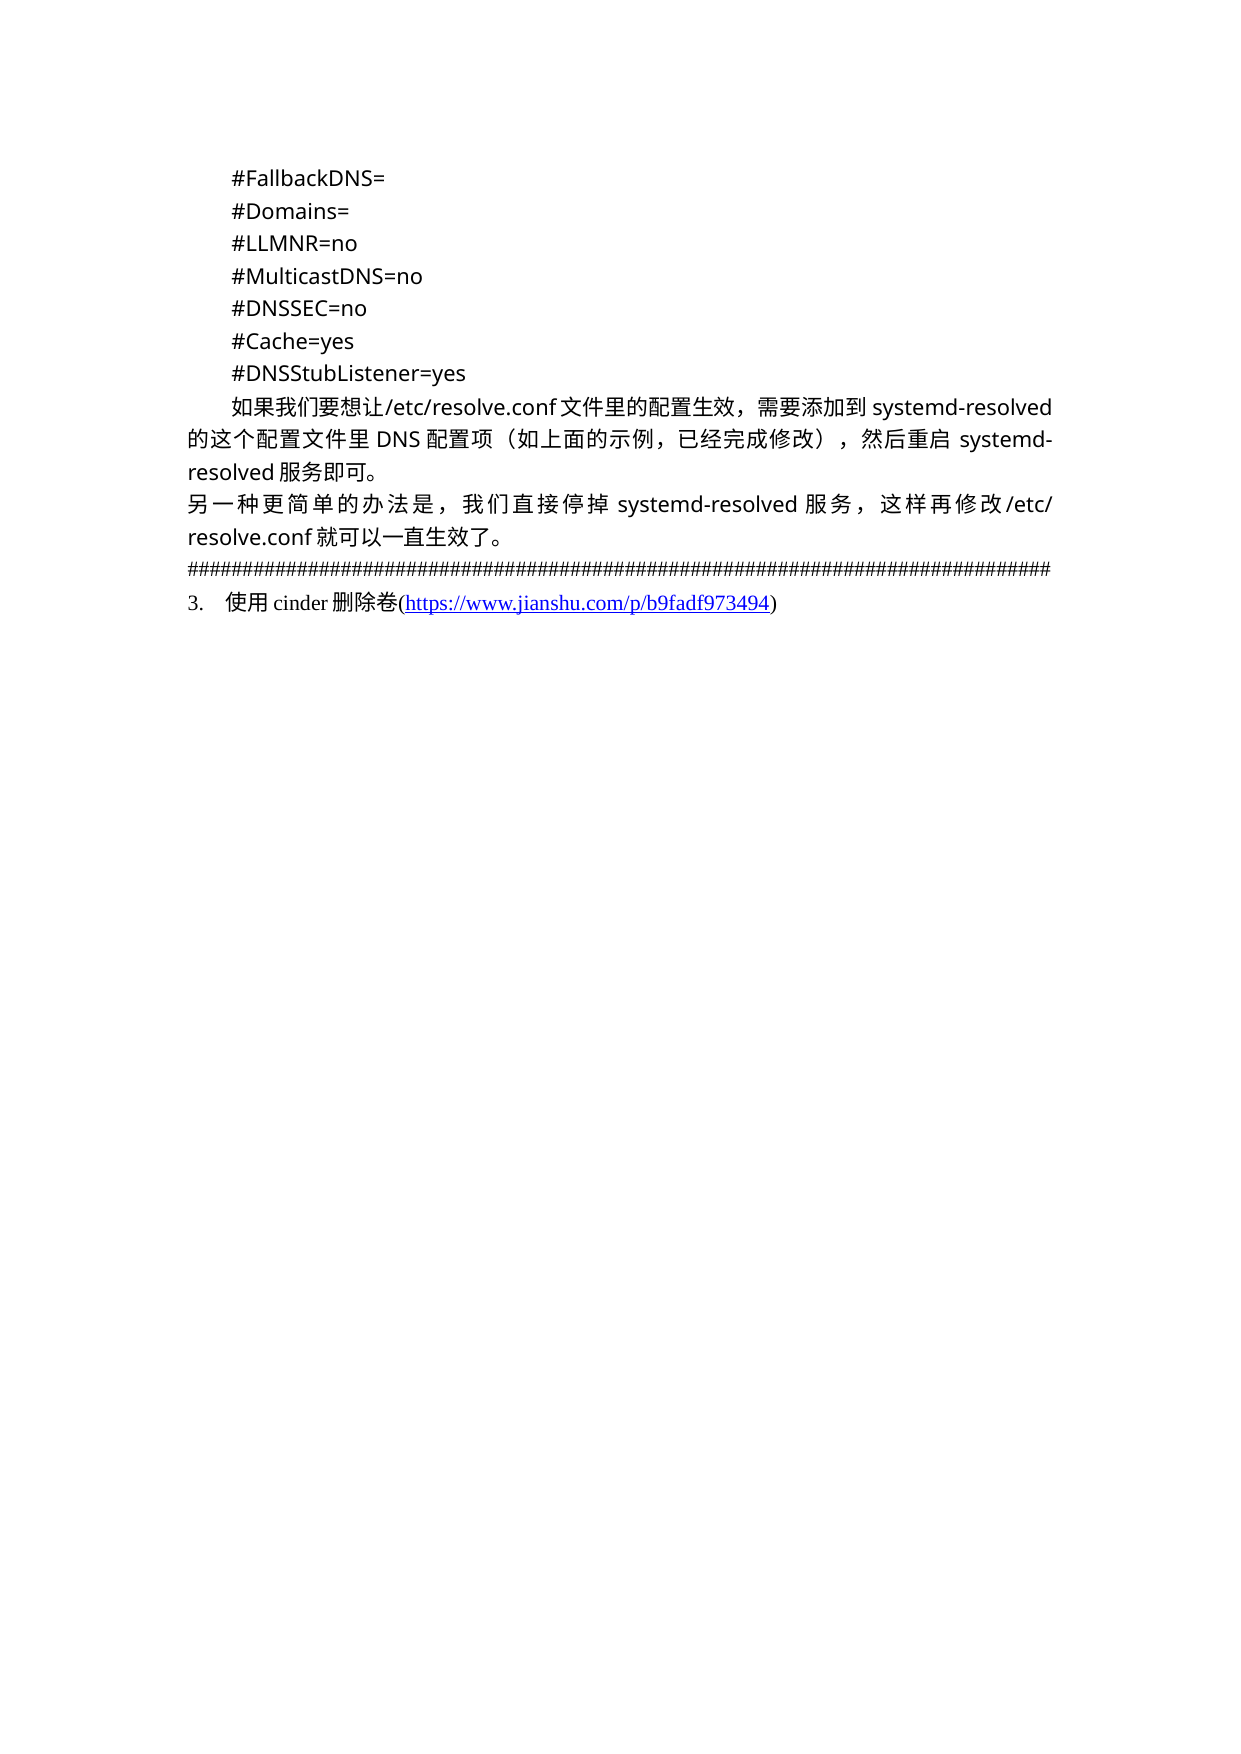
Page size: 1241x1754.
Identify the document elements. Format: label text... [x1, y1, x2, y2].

list 另一种更简单的办法是，我们直接停掉systemd-resolved服务，这样再修改/etc/resolve.conf就可以一直生效了。 [187, 487, 1053, 552]
list 如果我们要想让/etc/resolve.conf文件里的配置生效，需要添加到systemd-resolved的这个配置文件里DNS配置项（如上面的示例，已经完成修改），然后重启systemd-resolved服务即可。 [187, 389, 1053, 487]
list #MulticastDNS=no [187, 259, 1053, 292]
list #FallbackDNS= [187, 162, 1053, 194]
list #Domains= [187, 194, 1053, 227]
list #Cache=yes [187, 324, 1053, 357]
list ############################################################################### [187, 552, 1053, 584]
list #LLMNR=no [187, 227, 1053, 259]
list 使用cinder删除卷(https://www.jianshu.com/p/b9fadf973494) [187, 584, 1053, 617]
list #DNSStubListener=yes [187, 357, 1053, 389]
list #DNSSEC=no [187, 292, 1053, 324]
